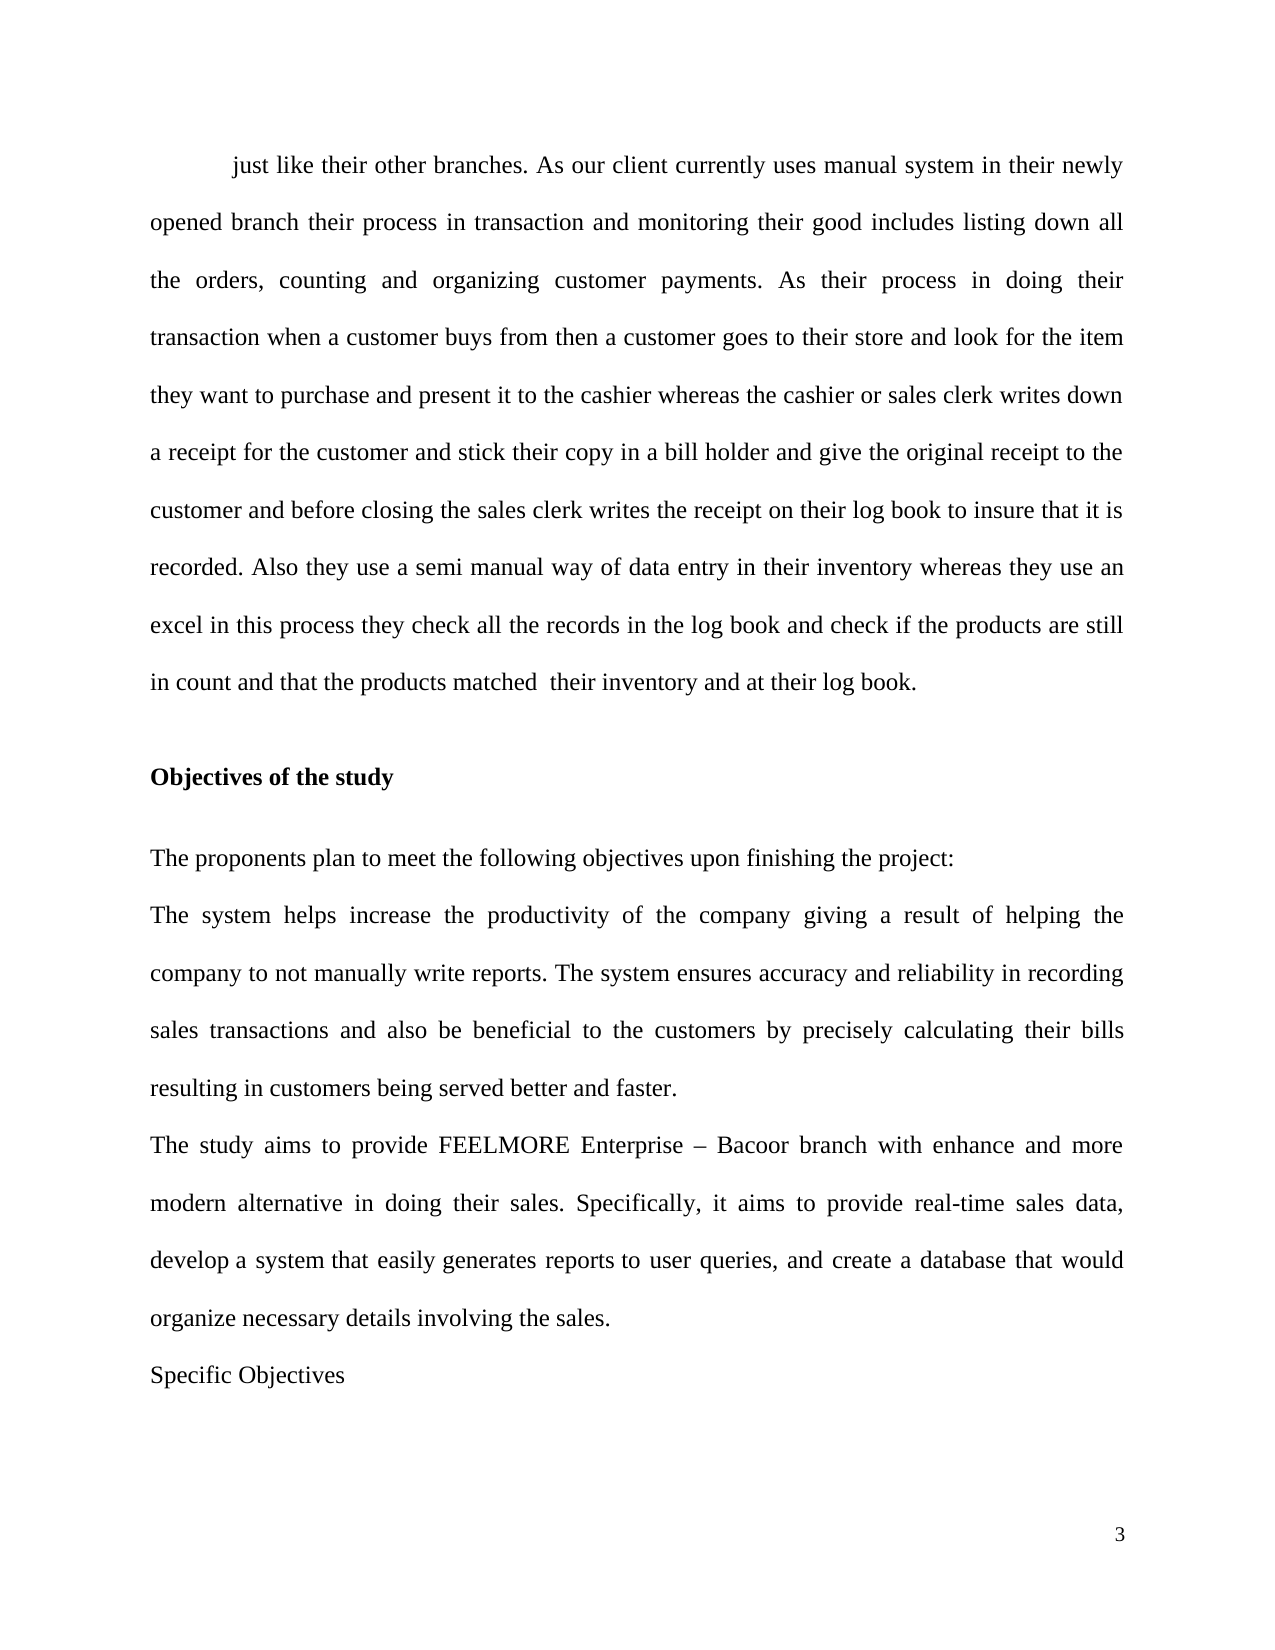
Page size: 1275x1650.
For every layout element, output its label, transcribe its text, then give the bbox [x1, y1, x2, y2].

text Specific Objectives [150, 1361, 1125, 1389]
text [150, 150, 1125, 696]
text The study aims to provide FEELMORE Enterprise – Bacoor branch with enhance and more modern alternative in doing their sales. Specifically, it aims to provide real-time sales data, develop a system that easily generates reports to user queries, and create a database that would organize necessary details involving the sales. [150, 1131, 1125, 1332]
text The proponents plan to meet the following objectives upon finishing the project: [150, 843, 1125, 872]
subtitle Objectives of the study [150, 762, 1125, 791]
text The system helps increase the productivity of the company giving a result of helping the company to not manually write reports. The system ensures accuracy and reliability in recording sales transactions and also be beneficial to the customers by precisely calculating their bills resulting in customers being served better and faster. [150, 901, 1125, 1102]
